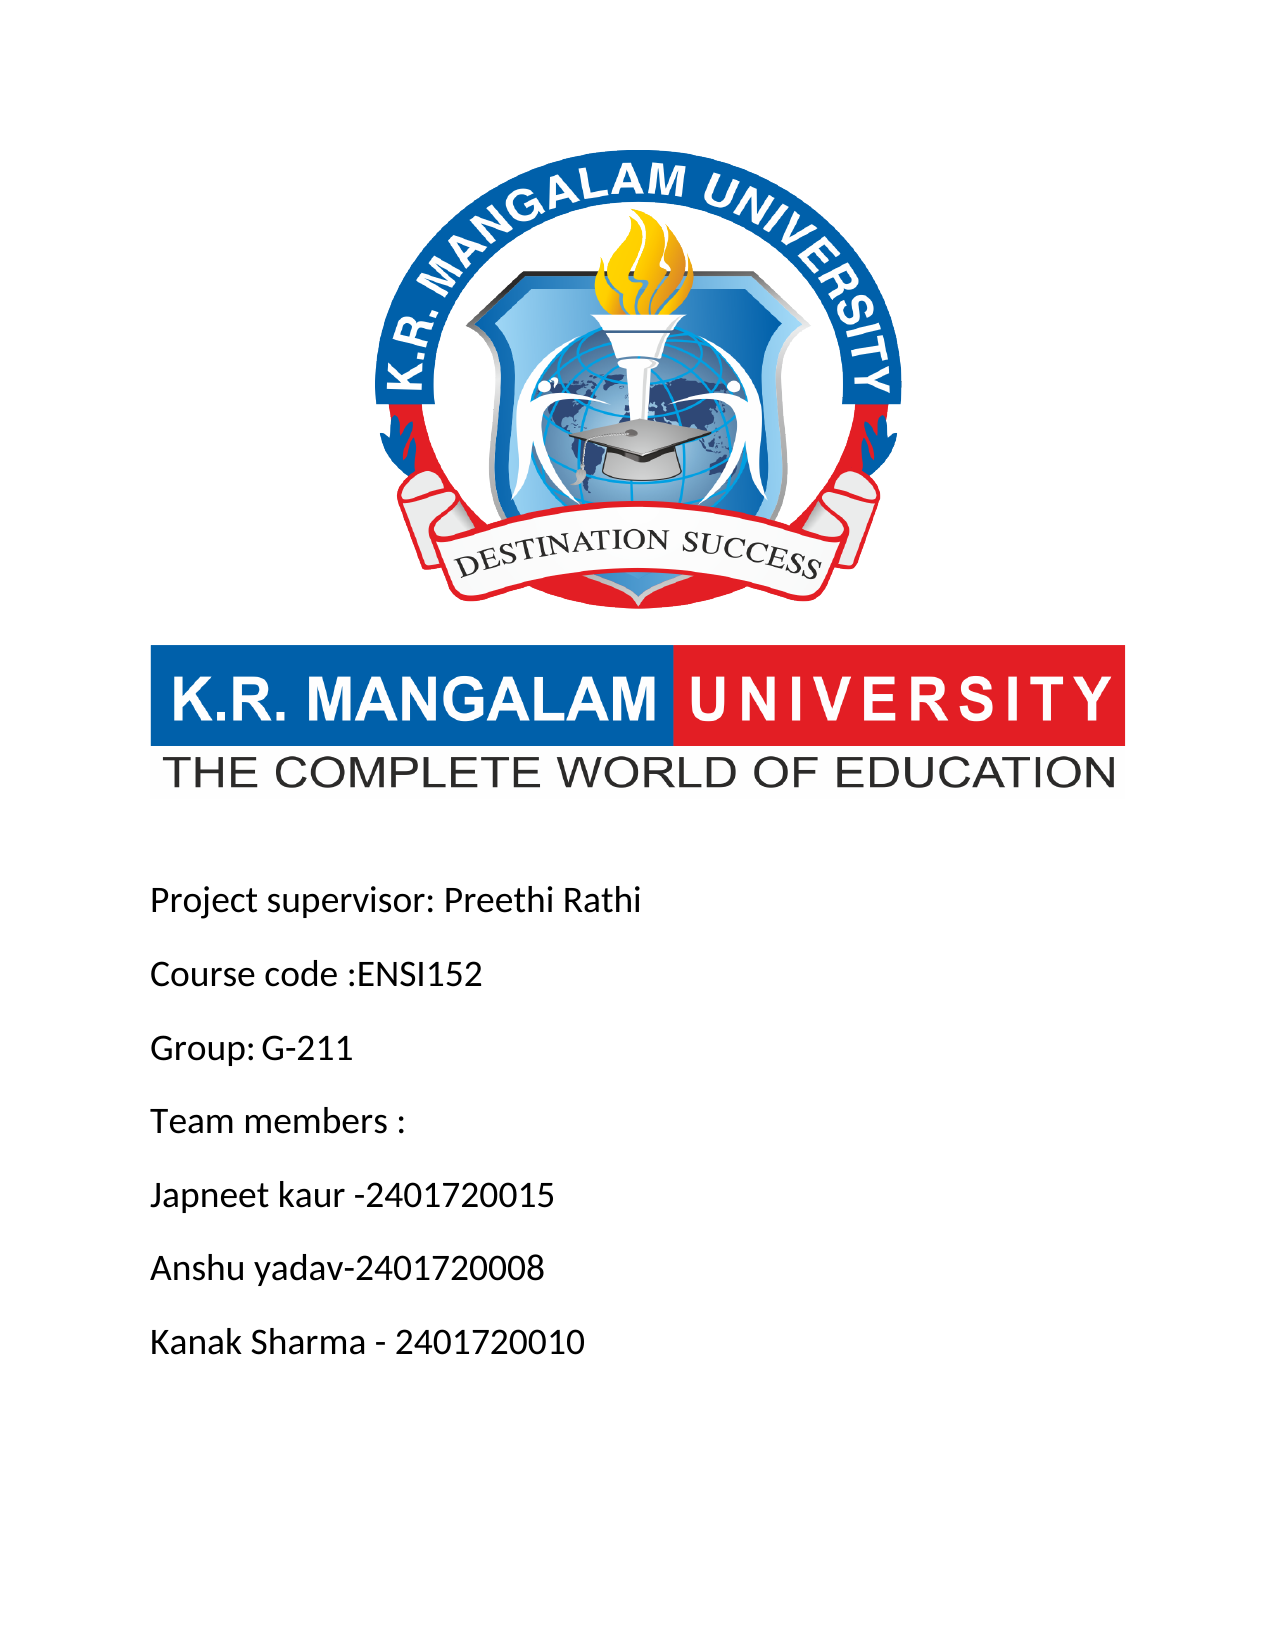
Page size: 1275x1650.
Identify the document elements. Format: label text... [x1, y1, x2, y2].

text Course code :ENSI152 [150, 950, 1125, 996]
text Anshu yadav-2401720008 [150, 1244, 1125, 1290]
text Kanak Sharma - 2401720010 [150, 1318, 1125, 1363]
text Project supervisor: Preethi Rathi [150, 876, 1125, 922]
picture [150, 150, 1125, 799]
text Team members : [150, 1097, 1125, 1143]
text Japneet kaur -2401720015 [150, 1171, 1125, 1216]
text Group: G-211 [150, 1023, 1125, 1069]
